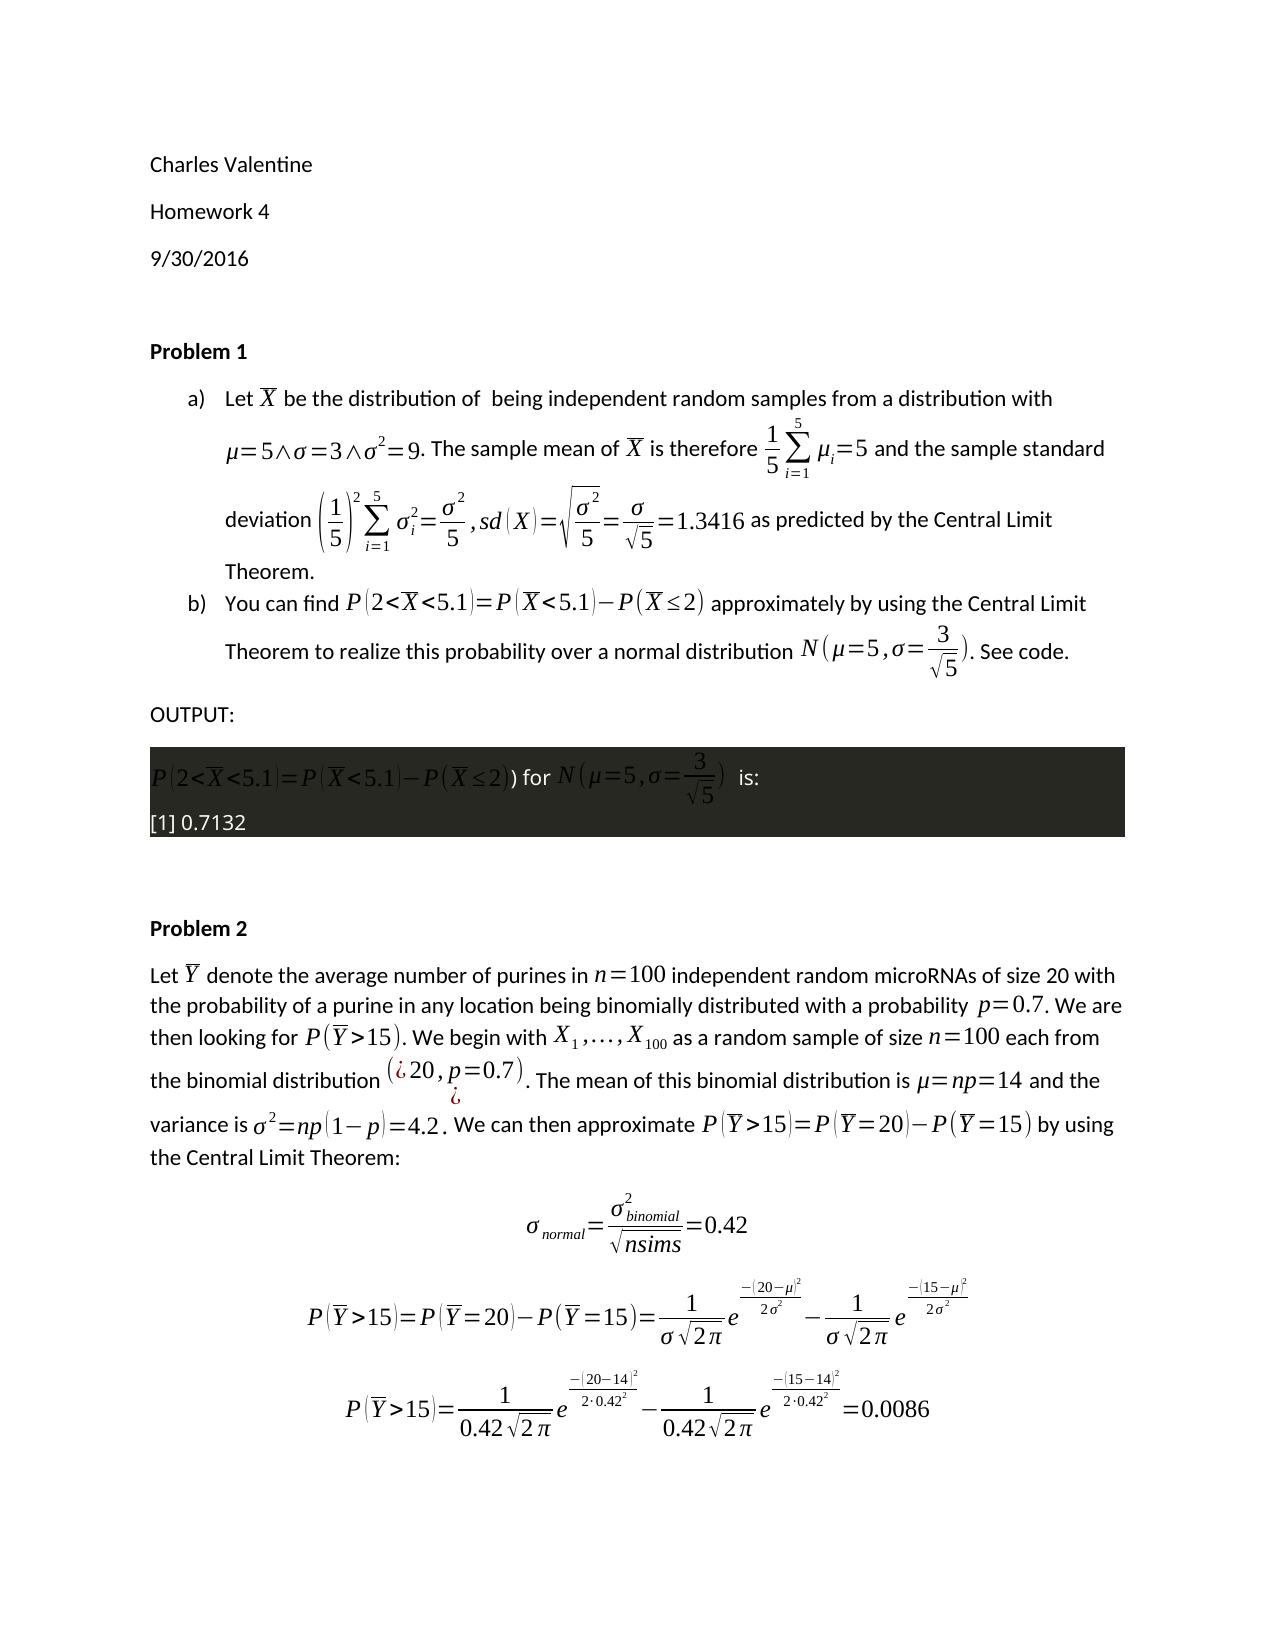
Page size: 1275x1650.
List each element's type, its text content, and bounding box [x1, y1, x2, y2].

text Let denote the average number of purines in independent random microRNAs of size 20 with the probability of a purine in any location being binomially distributed with a probability . We are then looking for . We begin with as a random sample of size each from the binomial distribution . The mean of this binomial distribution is and the variance is We can then approximate by using the Central Limit Theorem: [150, 961, 1125, 1171]
list Let be the distribution of being independent random samples from a distribution with . The sample mean of is therefore and the sample standard deviation as predicted by the Central Limit Theorem. [187, 384, 1125, 585]
text Charles Valentine [150, 150, 1125, 178]
text OUTPUT: [150, 700, 1125, 728]
text 9/30/2016 [150, 244, 1125, 272]
text Homework 4 [150, 197, 1125, 225]
text [1] 0.7132 [150, 808, 1125, 837]
text ) for is: [150, 747, 1125, 808]
list You can find approximately by using the Central Limit Theorem to realize this probability over a normal distribution . See code. [187, 587, 1125, 682]
text Problem 2 [150, 914, 1125, 942]
text Problem 1 [150, 337, 1125, 366]
